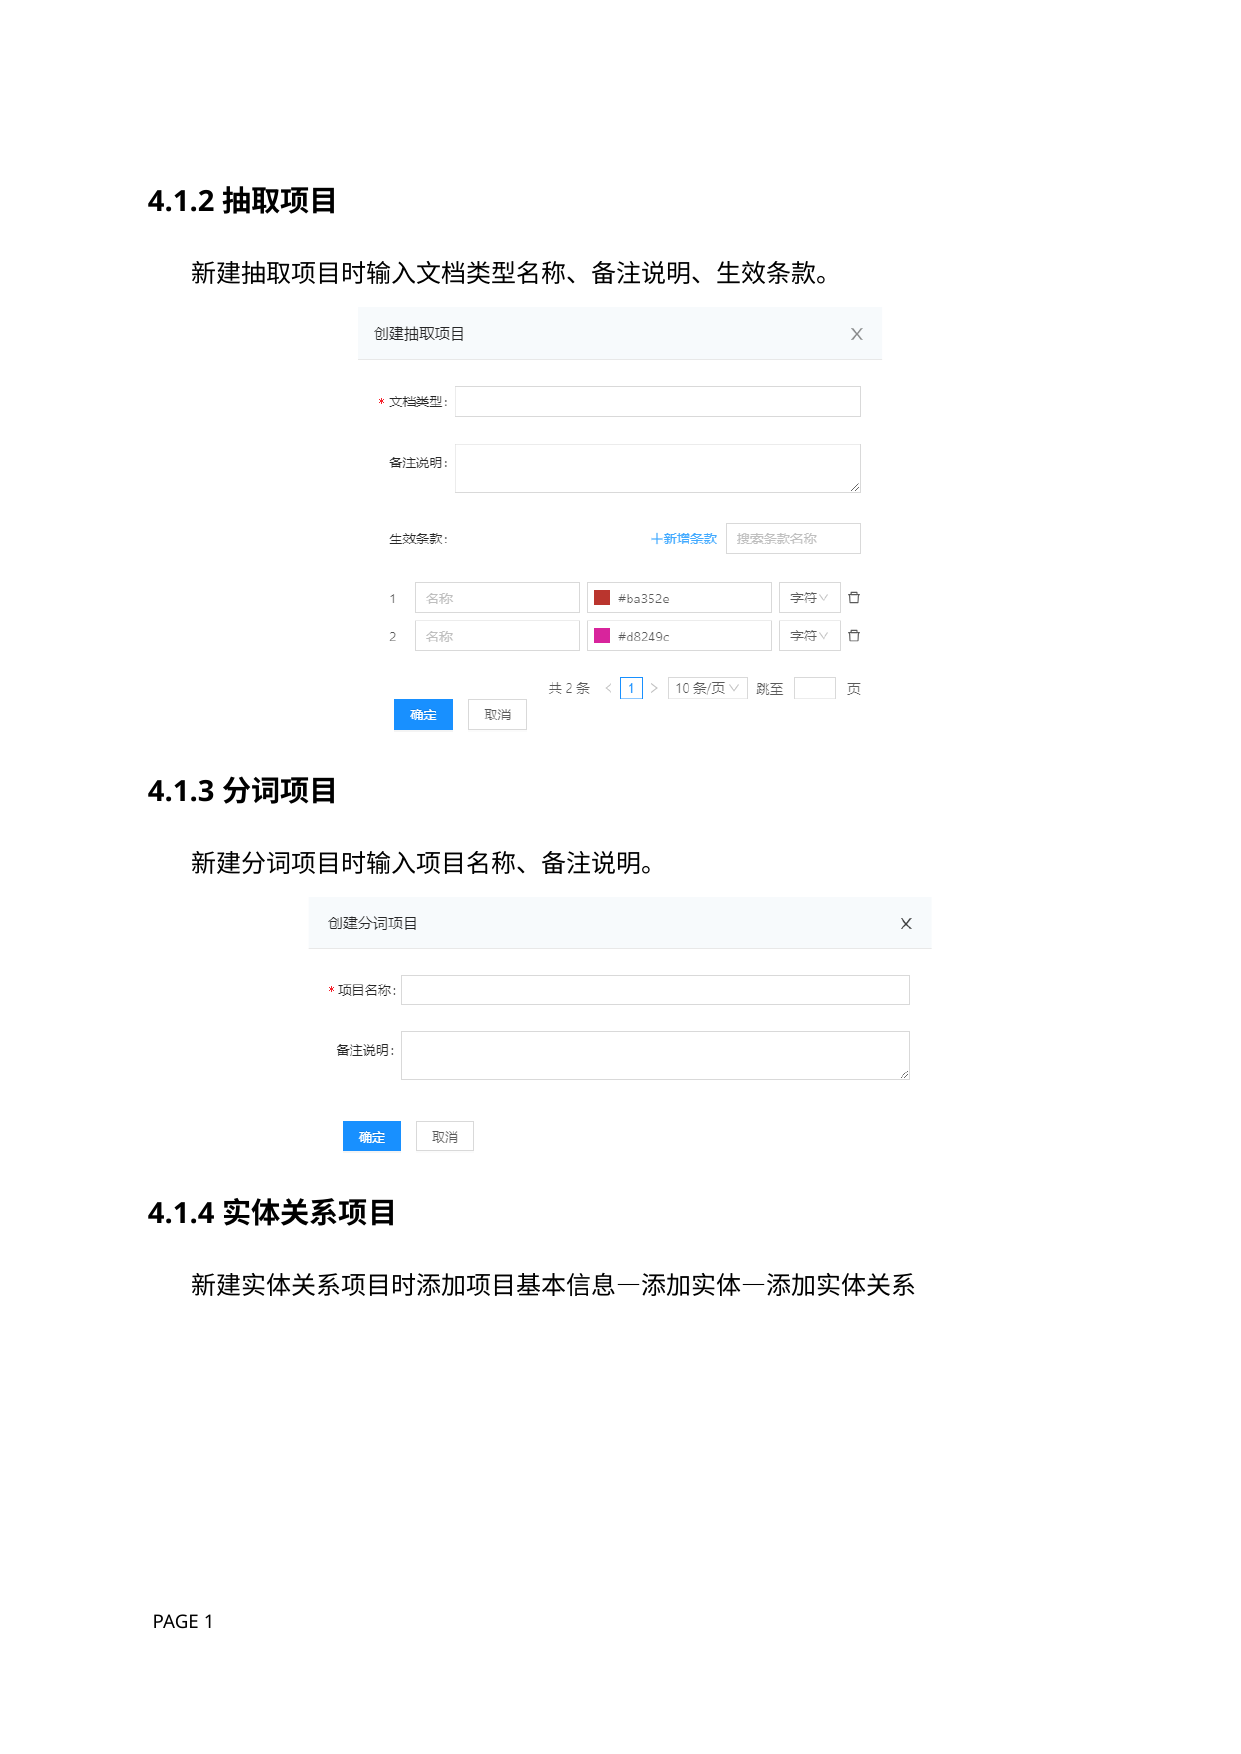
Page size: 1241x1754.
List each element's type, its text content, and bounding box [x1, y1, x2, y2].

subtitle 4.1.2 抽取项目 [148, 177, 1092, 219]
subtitle 4.1.4 实体关系项目 [148, 1189, 1092, 1232]
subtitle 4.1.3 分词项目 [148, 767, 1092, 809]
text 新建实体关系项目时添加项目基本信息—添加实体—添加实体关系 [148, 1266, 1092, 1302]
text 新建抽取项目时输入文档类型名称、备注说明、生效条款。 [148, 253, 1092, 289]
text 新建分词项目时输入项目名称、备注说明。 [148, 843, 1092, 879]
picture [308, 897, 932, 1160]
picture [358, 307, 883, 738]
